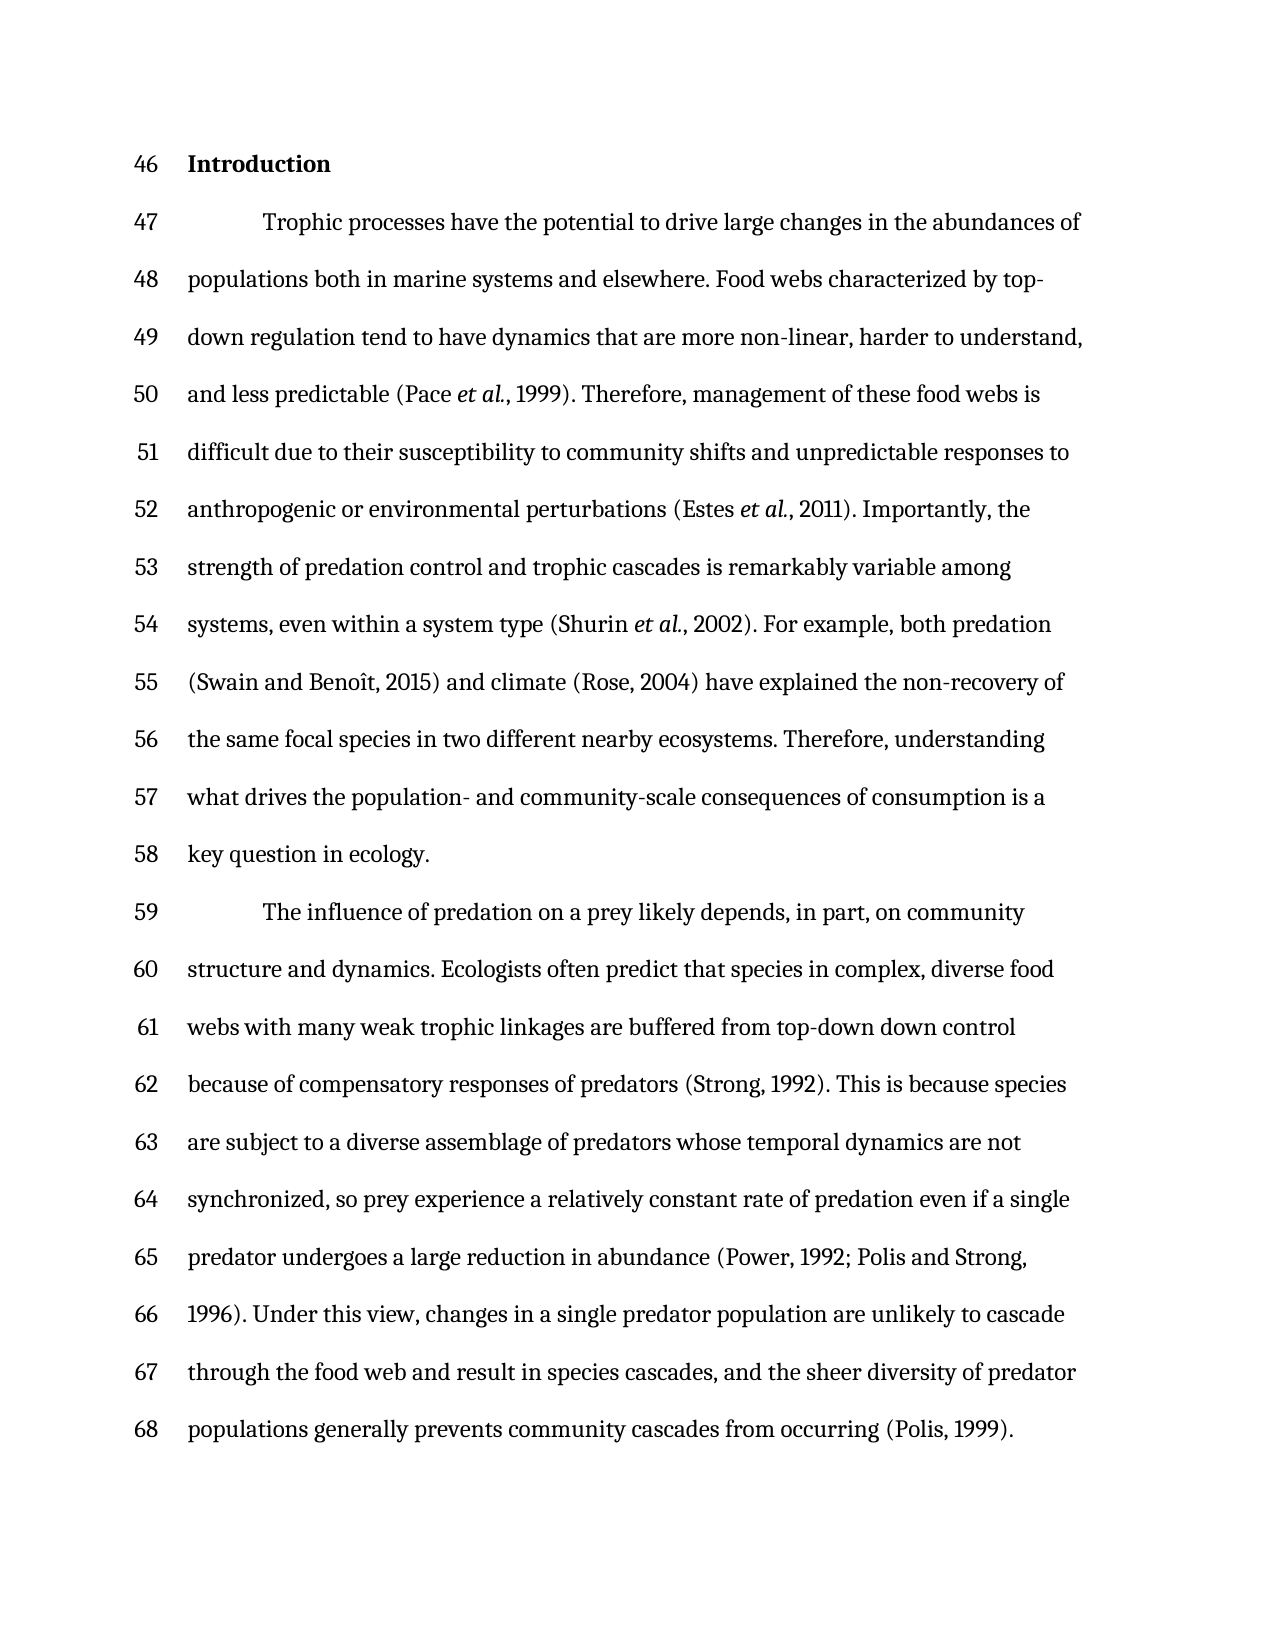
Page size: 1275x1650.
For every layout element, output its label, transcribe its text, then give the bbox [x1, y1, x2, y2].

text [187, 897, 1087, 1444]
text Introduction [187, 150, 1087, 179]
text Trophic processes have the potential to drive large changes in the abundances of populations both in marine systems and elsewhere. Food webs characterized by top-down regulation tend to have dynamics that are more non-linear, harder to understand, and less predictable (Pace et al., 1999). Therefore, management of these food webs is difficult due to their susceptibility to community shifts and unpredictable responses to anthropogenic or environmental perturbations (Estes et al., 2011). Importantly, the strength of predation control and trophic cascades is remarkably variable among systems, even within a system type (Shurin et al., 2002). For example, both predation (Swain and Benoît, 2015) and climate (Rose, 2004) have explained the non-recovery of the same focal species in two different nearby ecosystems. Therefore, understanding what drives the population- and community-scale consequences of consumption is a key question in ecology. [187, 207, 1087, 869]
